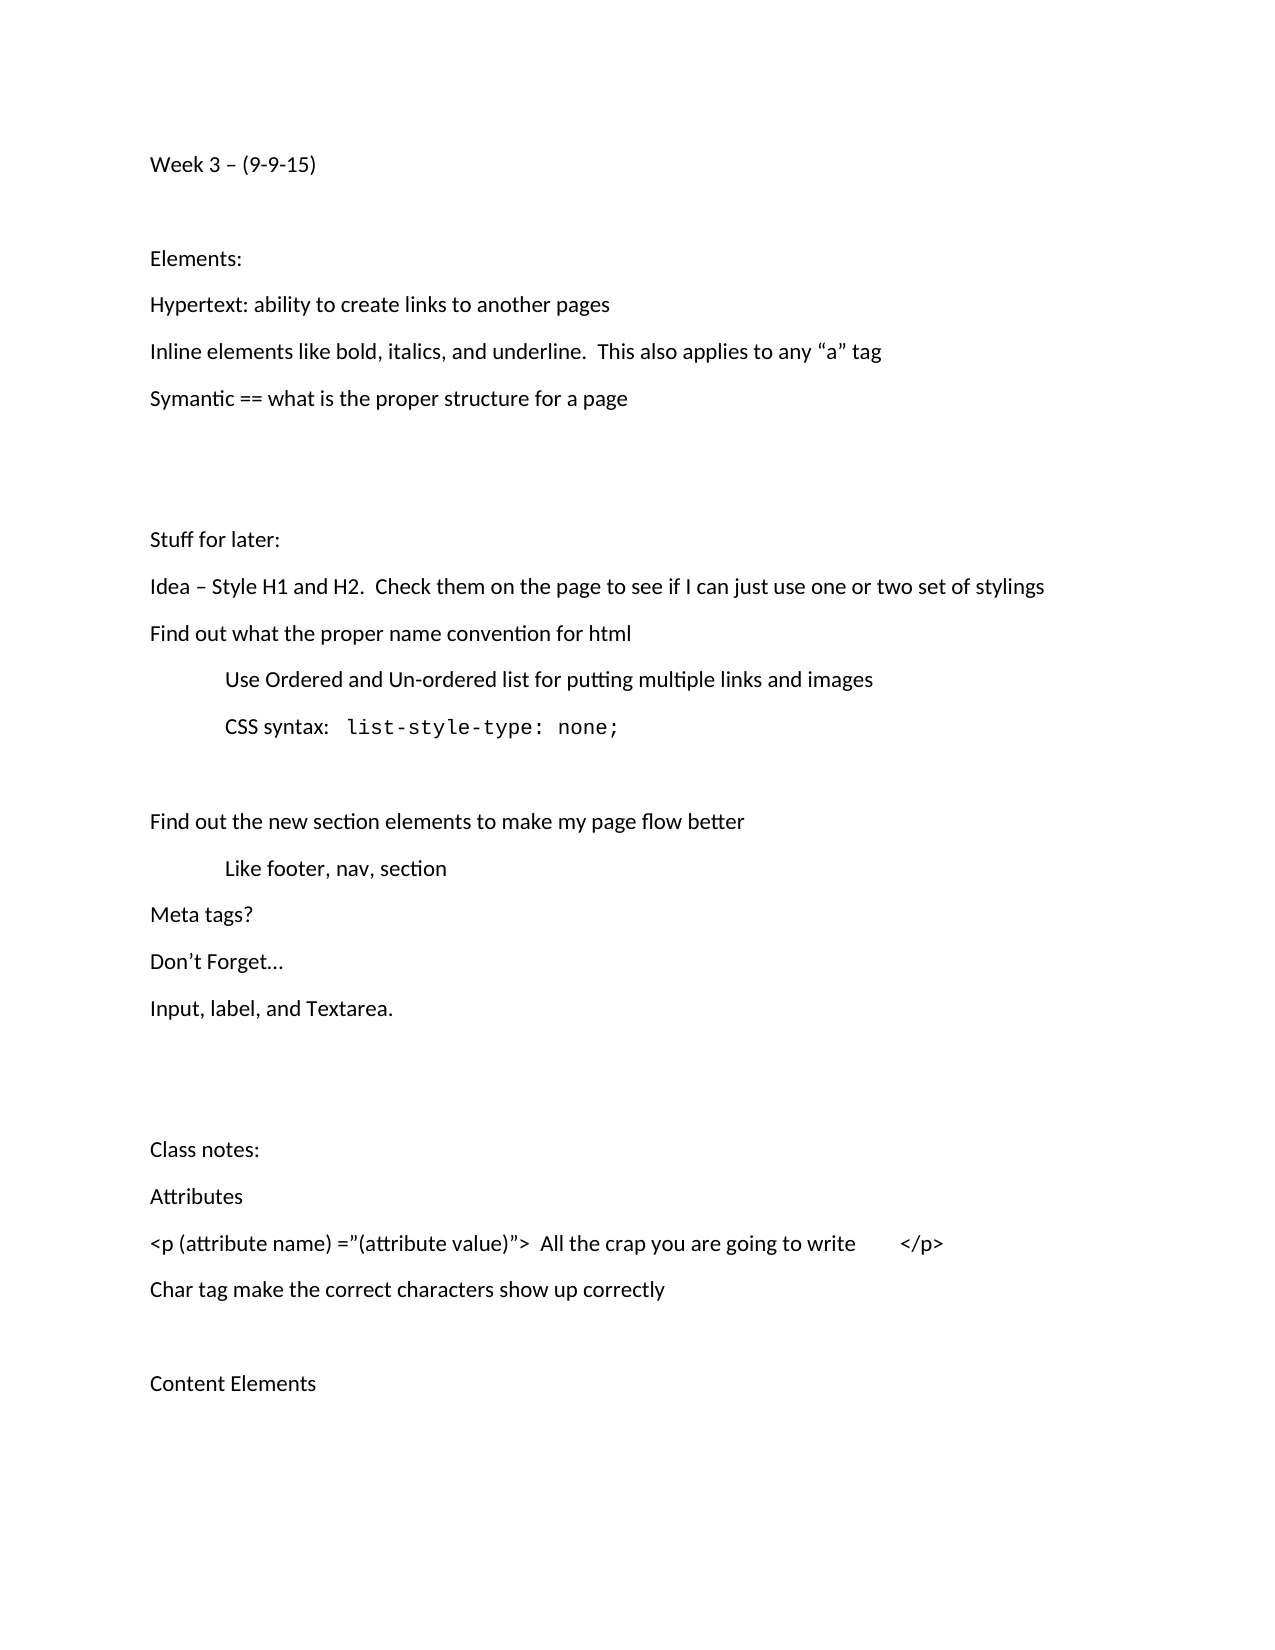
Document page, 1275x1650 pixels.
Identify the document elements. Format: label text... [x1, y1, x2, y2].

text Attributes [150, 1182, 1125, 1210]
text Idea – Style H1 and H2. Check them on the page to see if I can just use one or two set of stylings [150, 572, 1125, 600]
text <p (attribute name) =”(attribute value)”> All the crap you are going to write </p> [150, 1229, 1125, 1257]
text Content Elements [150, 1369, 1125, 1397]
text Input, label, and Textarea. [150, 994, 1125, 1022]
text Week 3 – (9-9-15) [150, 150, 1125, 178]
text Symantic == what is the proper structure for a page [150, 384, 1125, 412]
text Meta tags? [150, 901, 1125, 928]
text Elements: [150, 244, 1125, 272]
text Char tag make the correct characters show up correctly [150, 1276, 1125, 1303]
text Use Ordered and Un-ordered list for putting multiple links and images [225, 666, 1125, 694]
text Find out what the proper name convention for html [150, 619, 1125, 647]
text Stuff for later: [150, 525, 1125, 553]
text Like footer, nav, section [150, 854, 1125, 882]
text Class notes: [150, 1135, 1125, 1163]
text Inline elements like bold, italics, and underline. This also applies to any “a” tag [150, 337, 1125, 366]
text CSS syntax: list-style-type: none; [225, 712, 1125, 741]
text Find out the new section elements to make my page flow better [150, 807, 1125, 835]
text Don’t Forget… [150, 947, 1125, 975]
text Hypertext: ability to create links to another pages [150, 291, 1125, 319]
